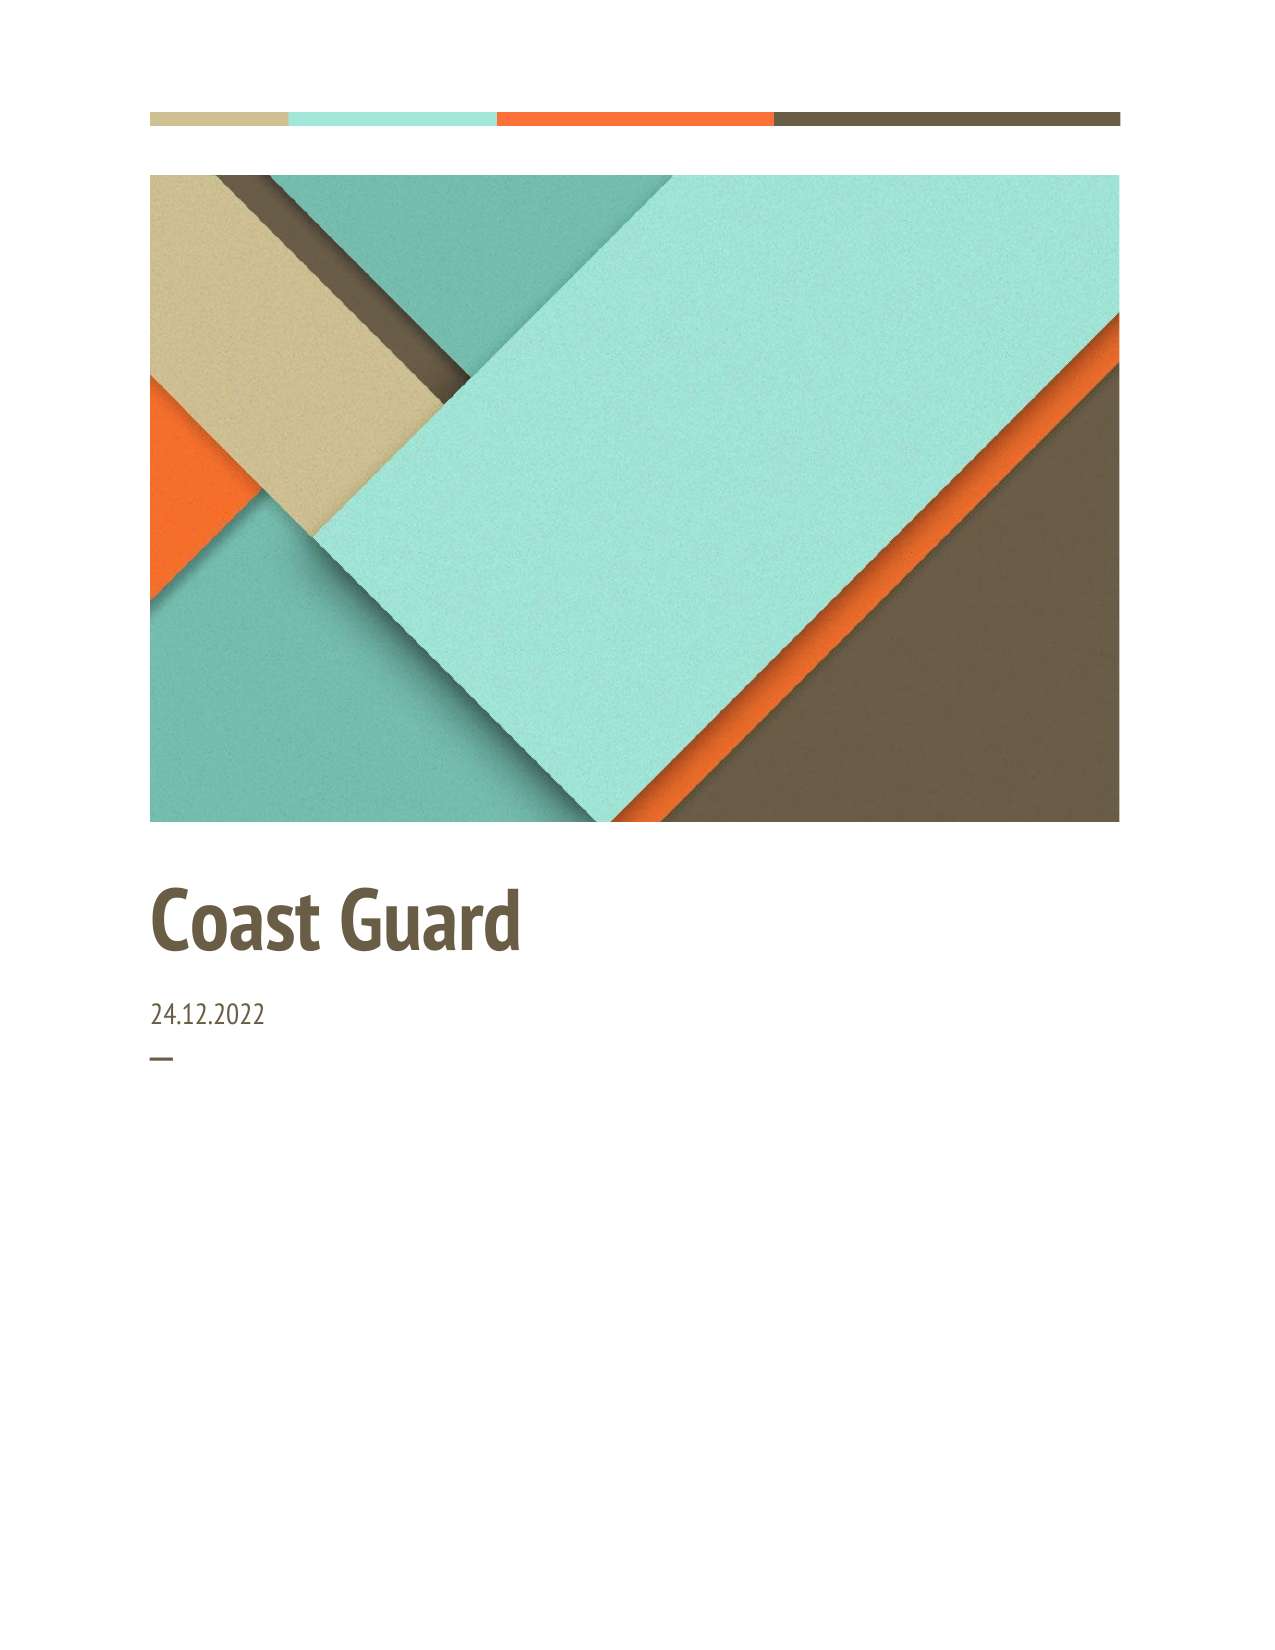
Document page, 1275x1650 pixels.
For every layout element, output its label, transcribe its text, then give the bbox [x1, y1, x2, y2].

picture [150, 175, 1120, 822]
title Coast Guard [150, 861, 1125, 974]
picture [150, 112, 1121, 126]
subtitle 24.12.2022 [150, 995, 1125, 1033]
text ─ [150, 1033, 1125, 1084]
